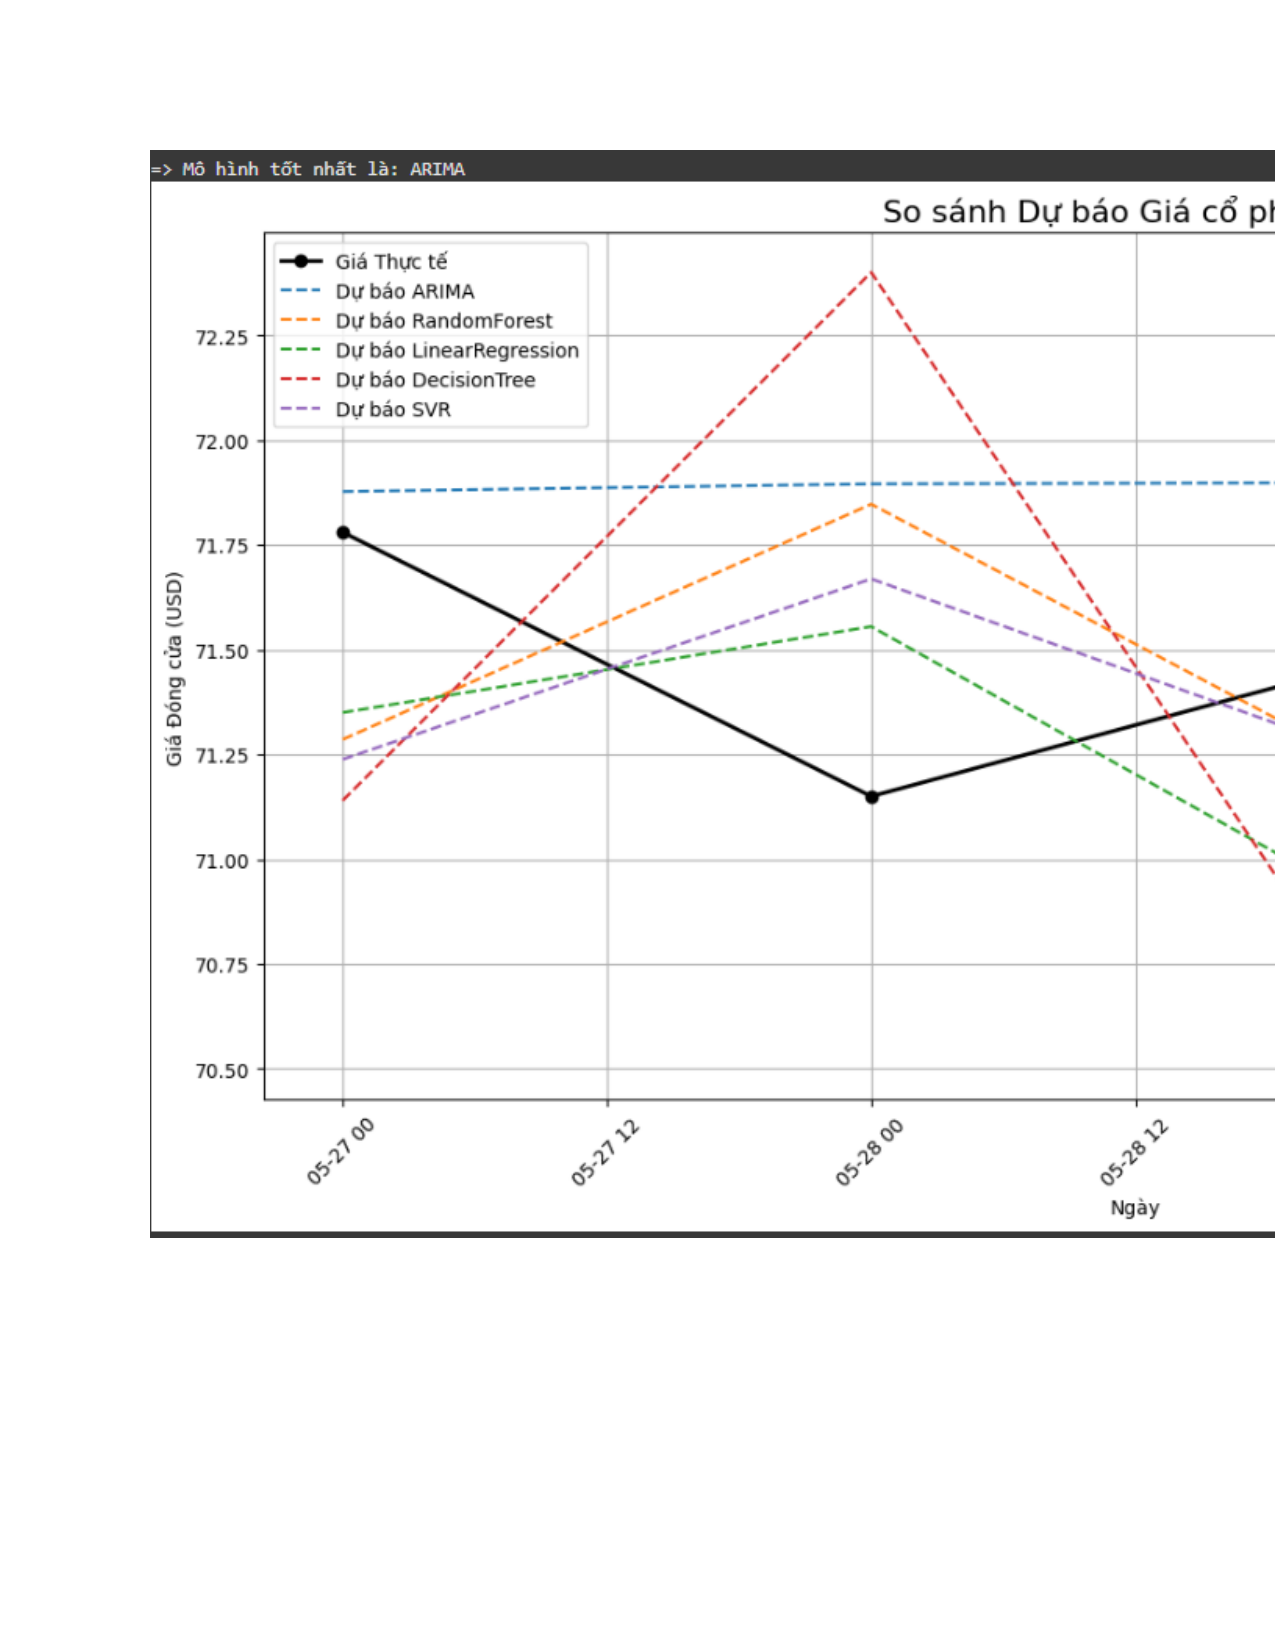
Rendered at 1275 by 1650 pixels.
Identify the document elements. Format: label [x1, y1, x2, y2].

picture [150, 150, 1275, 1238]
